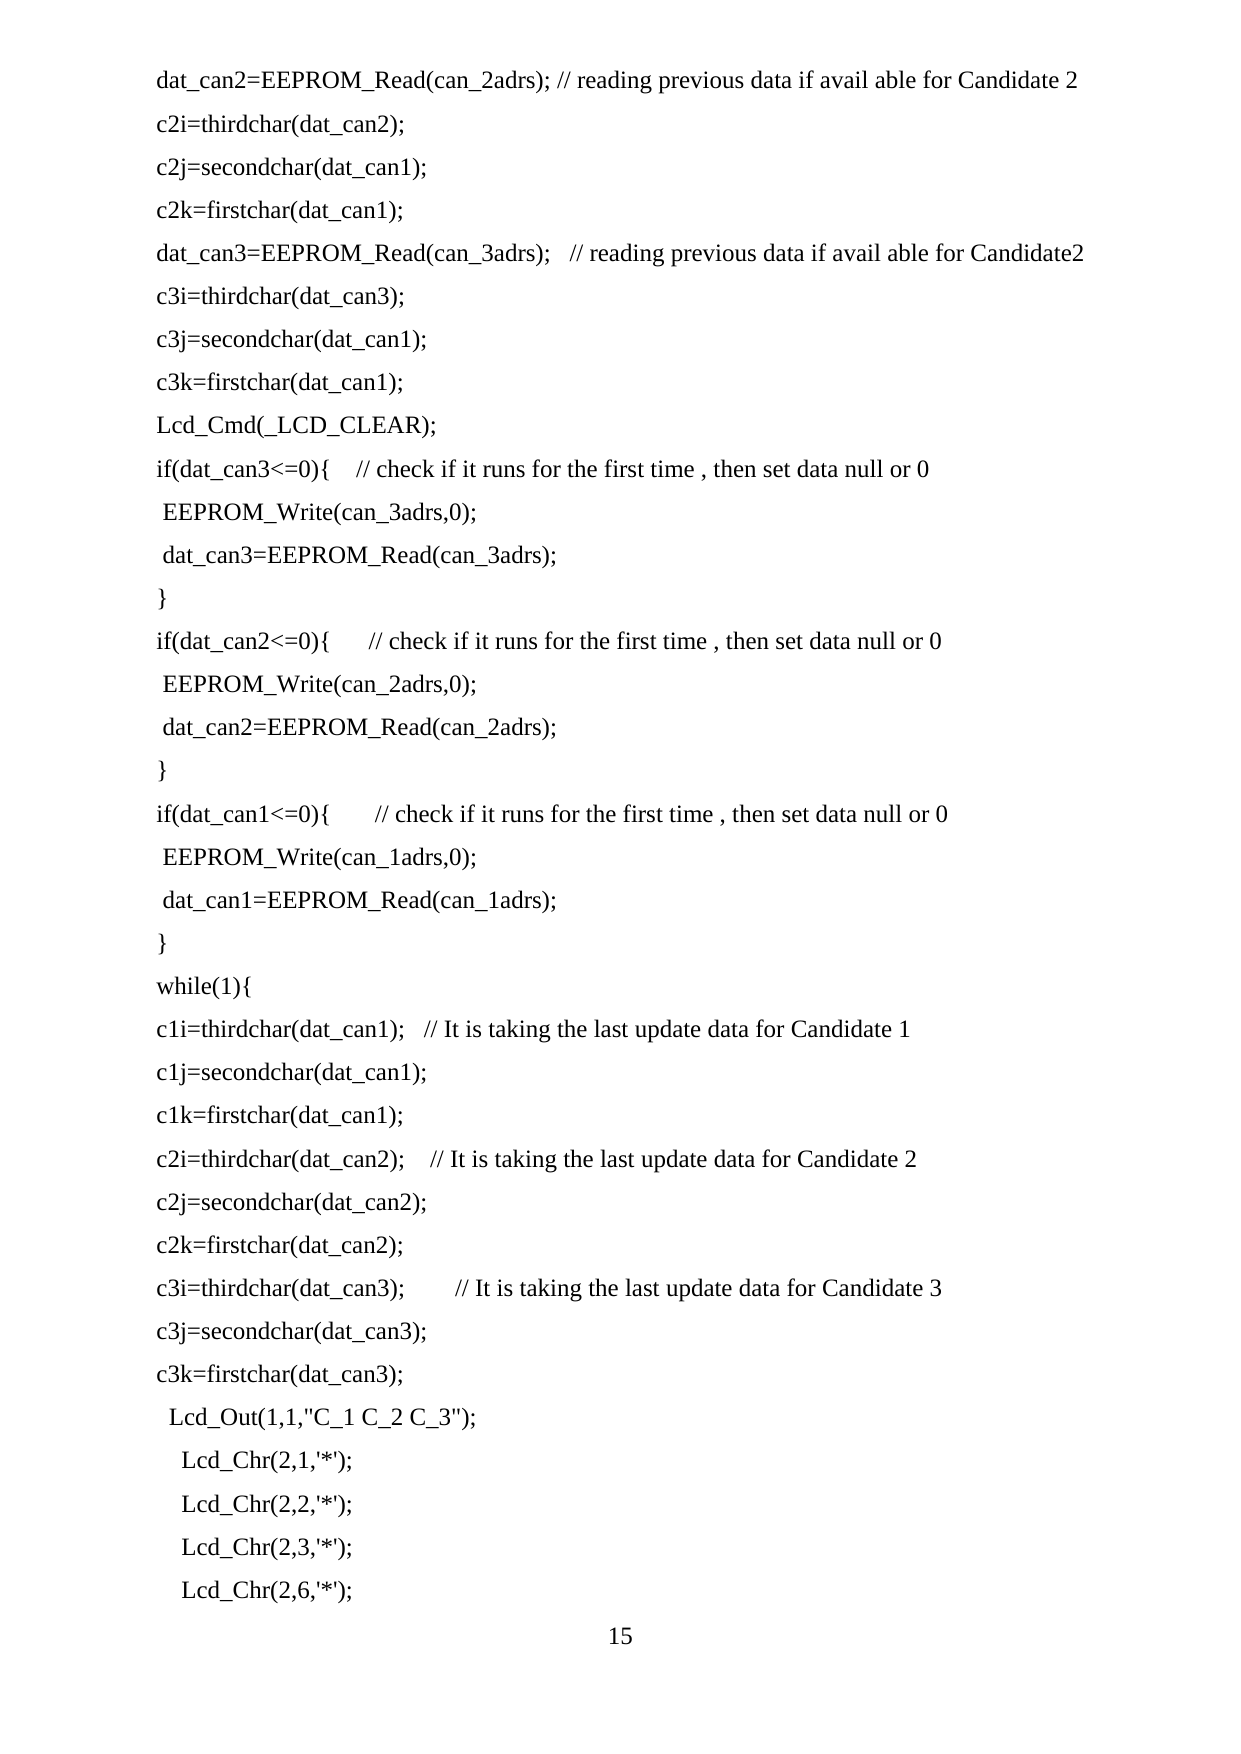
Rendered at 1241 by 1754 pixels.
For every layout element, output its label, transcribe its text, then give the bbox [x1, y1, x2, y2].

text } [150, 756, 1090, 784]
text if(dat_can2<=0){ // check if it runs for the first time , then set data null or 0 [150, 626, 1090, 655]
text Lcd_Chr(2,3,'*'); [150, 1532, 1090, 1561]
text c3i=thirdchar(dat_can3); [150, 281, 1090, 310]
text c3k=firstchar(dat_can3); [150, 1359, 1090, 1388]
text c2j=secondchar(dat_can2); [150, 1187, 1090, 1216]
text dat_can2=EEPROM_Read(can_2adrs); [150, 712, 1090, 741]
text c2j=secondchar(dat_can1); [150, 152, 1090, 181]
text EEPROM_Write(can_3adrs,0); [150, 497, 1090, 526]
text Lcd_Chr(2,1,'*'); [150, 1446, 1090, 1474]
text Lcd_Out(1,1,"C_1 C_2 C_3"); [150, 1402, 1090, 1431]
text } [150, 583, 1090, 612]
text EEPROM_Write(can_1adrs,0); [150, 842, 1090, 871]
text } [150, 928, 1090, 957]
text c2i=thirdchar(dat_can2); // It is taking the last update data for Candidate 2 [150, 1144, 1090, 1172]
text c2k=firstchar(dat_can1); [150, 195, 1090, 224]
text dat_can2=EEPROM_Read(can_2adrs); // reading previous data if avail able for Candidate 2 [150, 66, 1090, 94]
text c2i=thirdchar(dat_can2); [150, 109, 1090, 137]
text dat_can3=EEPROM_Read(can_3adrs); // reading previous data if avail able for Candidate2 [150, 238, 1090, 267]
text if(dat_can1<=0){ // check if it runs for the first time , then set data null or 0 [150, 799, 1090, 827]
text c3j=secondchar(dat_can3); [150, 1316, 1090, 1345]
text while(1){ [150, 971, 1090, 1000]
text c1i=thirdchar(dat_can1); // It is taking the last update data for Candidate 1 [150, 1014, 1090, 1043]
text Lcd_Cmd(_LCD_CLEAR); [150, 411, 1090, 439]
text EEPROM_Write(can_2adrs,0); [150, 669, 1090, 698]
text dat_can1=EEPROM_Read(can_1adrs); [150, 885, 1090, 914]
text Lcd_Chr(2,6,'*'); [150, 1575, 1090, 1604]
text c1j=secondchar(dat_can1); [150, 1057, 1090, 1086]
text dat_can3=EEPROM_Read(can_3adrs); [150, 540, 1090, 569]
text if(dat_can3<=0){ // check if it runs for the first time , then set data null or 0 [150, 454, 1090, 482]
text c3i=thirdchar(dat_can3); // It is taking the last update data for Candidate 3 [150, 1273, 1090, 1302]
text c3k=firstchar(dat_can1); [150, 367, 1090, 396]
text c3j=secondchar(dat_can1); [150, 324, 1090, 353]
text Lcd_Chr(2,2,'*'); [150, 1489, 1090, 1517]
text c2k=firstchar(dat_can2); [150, 1230, 1090, 1259]
text c1k=firstchar(dat_can1); [150, 1101, 1090, 1129]
